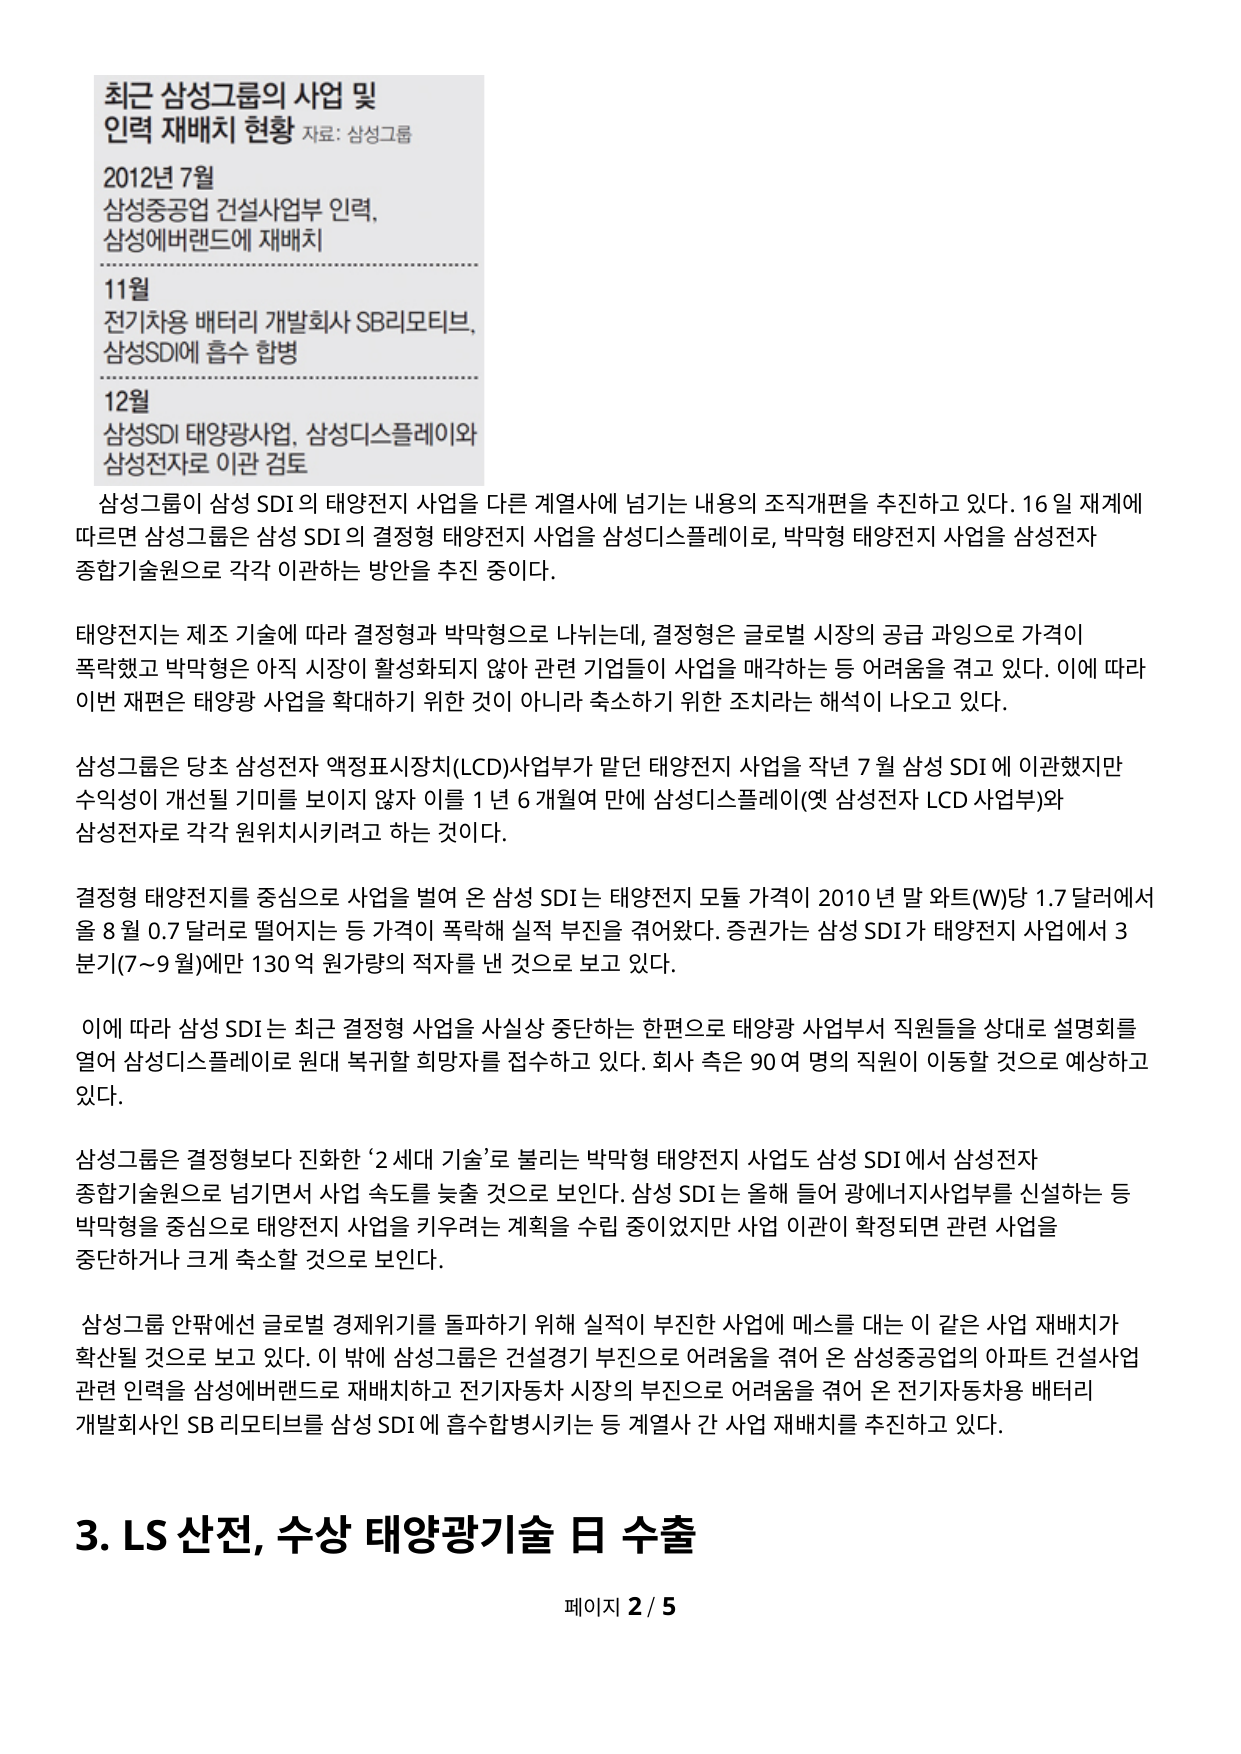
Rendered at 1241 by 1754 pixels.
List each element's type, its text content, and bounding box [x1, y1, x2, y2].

text 결정형 태양전지를 중심으로 사업을 벌여 온 삼성SDI는 태양전지 모듈 가격이 2010년 말 와트(W)당 1.7달러에서 올 8월 0.7달러로 떨어지는 등 가격이 폭락해 실적 부진을 겪어왔다. 증권가는 삼성SDI가 태양전지 사업에서 3분기(7∼9월)에만 130억 원가량의 적자를 낸 것으로 보고 있다. [75, 880, 1165, 980]
text 이에 따라 삼성SDI는 최근 결정형 사업을 사실상 중단하는 한편으로 태양광 사업부서 직원들을 상대로 설명회를 열어 삼성디스플레이로 원대 복귀할 희망자를 접수하고 있다. 회사 측은 90여 명의 직원이 이동할 것으로 예상하고 있다. [75, 1011, 1165, 1111]
text 삼성그룹 안팎에선 글로벌 경제위기를 돌파하기 위해 실적이 부진한 사업에 메스를 대는 이 같은 사업 재배치가 확산될 것으로 보고 있다. 이 밖에 삼성그룹은 건설경기 부진으로 어려움을 겪어 온 삼성중공업의 아파트 건설사업 관련 인력을 삼성에버랜드로 재배치하고 전기자동차 시장의 부진으로 어려움을 겪어 온 전기자동차용 배터리 개발회사인 SB리모티브를 삼성SDI에 흡수합병시키는 등 계열사 간 사업 재배치를 추진하고 있다. [75, 1307, 1165, 1440]
text 삼성그룹이 삼성SDI의 태양전지 사업을 다른 계열사에 넘기는 내용의 조직개편을 추진하고 있다. 16일 재계에 따르면 삼성그룹은 삼성SDI의 결정형 태양전지 사업을 삼성디스플레이로, 박막형 태양전지 사업을 삼성전자 종합기술원으로 각각 이관하는 방안을 추진 중이다. [75, 486, 1165, 586]
picture [93, 75, 485, 486]
text 3. LS산전, 수상 태양광기술 日 수출 [75, 1502, 1165, 1563]
text 태양전지는 제조 기술에 따라 결정형과 박막형으로 나뉘는데, 결정형은 글로벌 시장의 공급 과잉으로 가격이 폭락했고 박막형은 아직 시장이 활성화되지 않아 관련 기업들이 사업을 매각하는 등 어려움을 겪고 있다. 이에 따라 이번 재편은 태양광 사업을 확대하기 위한 것이 아니라 축소하기 위한 조치라는 해석이 나오고 있다. [75, 617, 1165, 717]
text 삼성그룹은 결정형보다 진화한 ‘2세대 기술’로 불리는 박막형 태양전지 사업도 삼성SDI에서 삼성전자 종합기술원으로 넘기면서 사업 속도를 늦출 것으로 보인다. 삼성SDI는 올해 들어 광에너지사업부를 신설하는 등 박막형을 중심으로 태양전지 사업을 키우려는 계획을 수립 중이었지만 사업 이관이 확정되면 관련 사업을 중단하거나 크게 축소할 것으로 보인다. [75, 1142, 1165, 1275]
text 삼성그룹은 당초 삼성전자 액정표시장치(LCD)사업부가 맡던 태양전지 사업을 작년 7월 삼성SDI에 이관했지만 수익성이 개선될 기미를 보이지 않자 이를 1년 6개월여 만에 삼성디스플레이(옛 삼성전자 LCD사업부)와 삼성전자로 각각 원위치시키려고 하는 것이다. [75, 748, 1165, 848]
